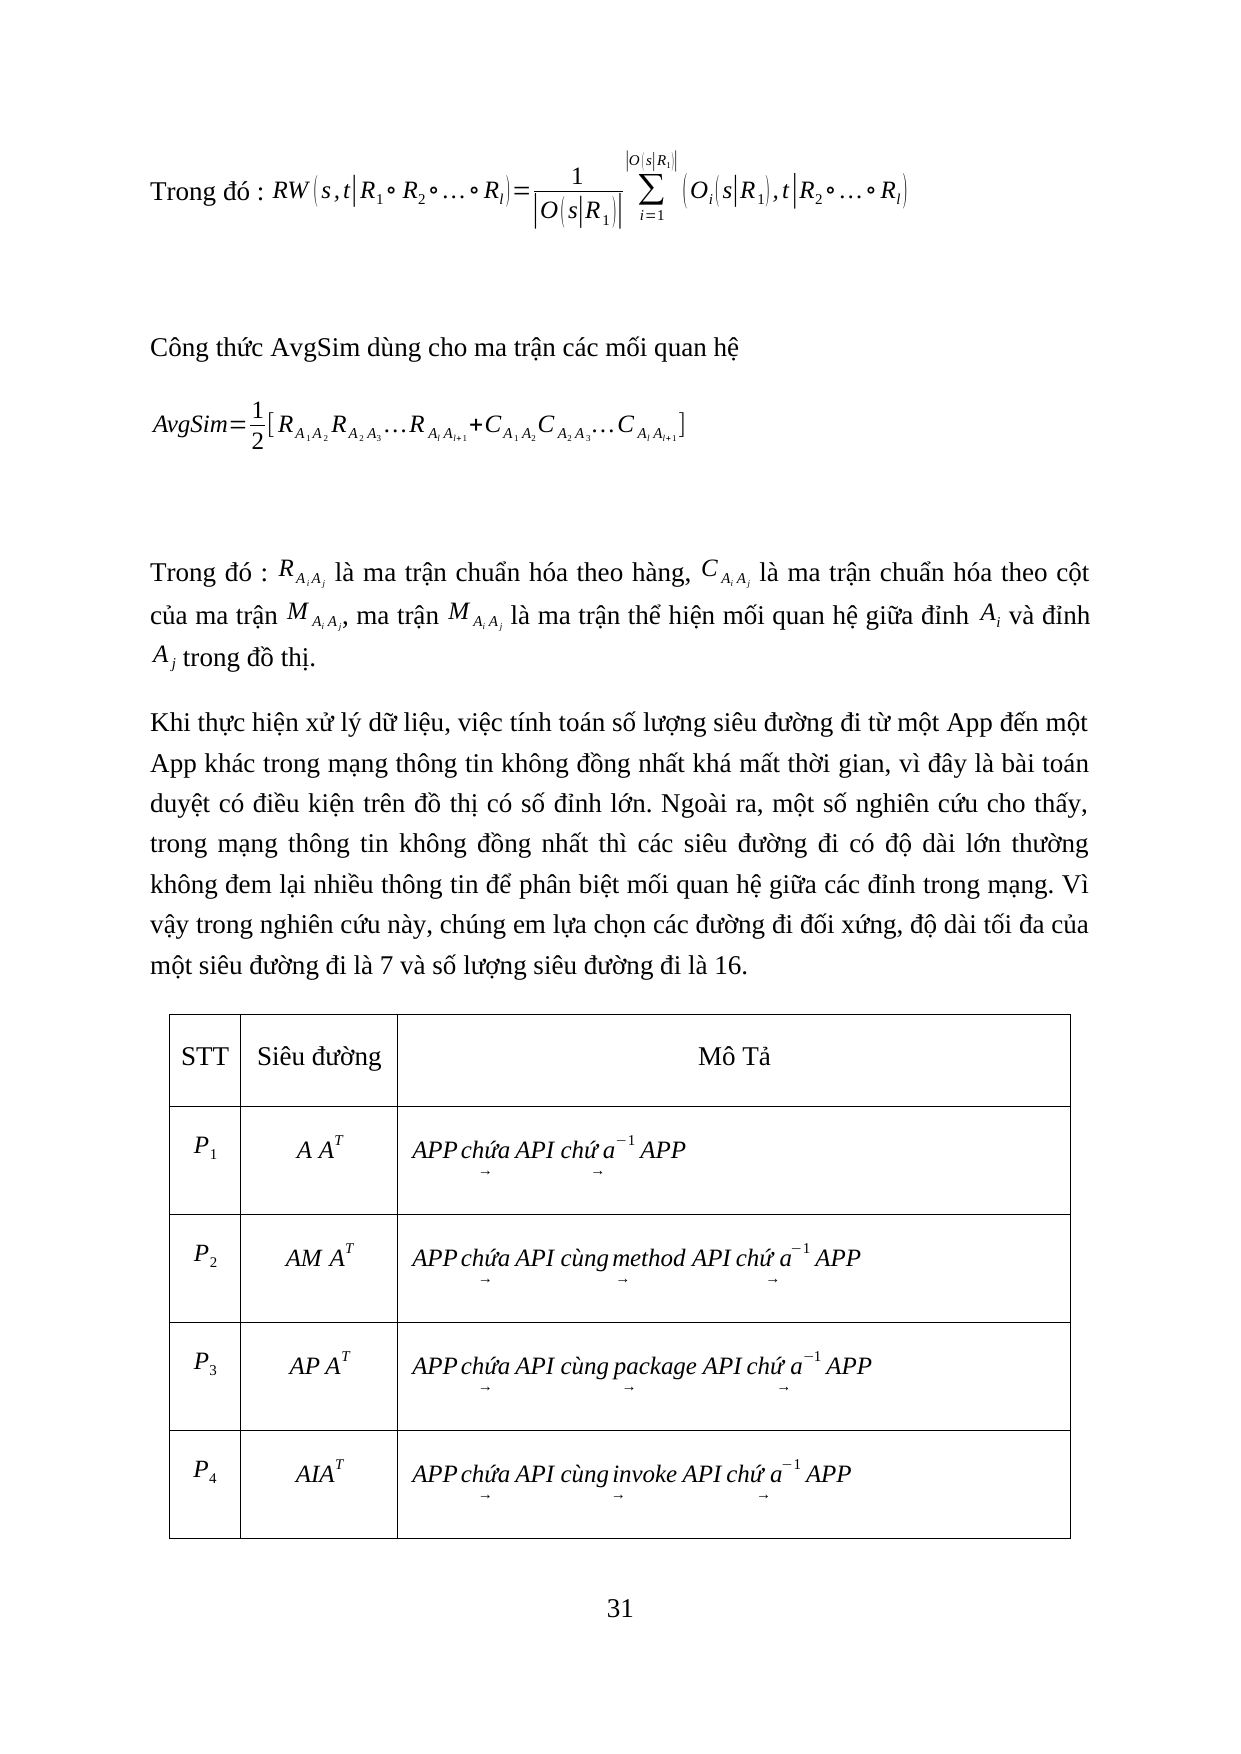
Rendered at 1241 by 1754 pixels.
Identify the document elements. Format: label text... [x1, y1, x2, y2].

table_header Mô Tả [398, 1015, 1070, 1106]
table_cell [398, 1107, 1070, 1214]
table_cell [170, 1323, 240, 1430]
table_header STT [170, 1015, 240, 1106]
text Công thức AvgSim dùng cho ma trận các mối quan hệ [150, 331, 1164, 362]
table_cell [170, 1215, 240, 1322]
table_cell [170, 1431, 240, 1538]
table_cell [170, 1107, 240, 1214]
text Khi thực hiện xử lý dữ liệu, việc tính toán số lượng siêu đường đi từ một App đến một App khác trong mạng thông tin không đồng nhất khá mất thời gian, vì đây là bài toán duyệt có điều kiện trên đồ thị có số đỉnh lớn. Ngoài ra, một số nghiên cứu cho thấy, trong mạng thông tin không đồng nhất thì các siêu đường đi có độ dài lớn thường không đem lại nhiều thông tin để phân biệt mối quan hệ giữa các đỉnh trong mạng. Vì vậy trong nghiên cứu này, chúng em lựa chọn các đường đi đối xứng, độ dài tối đa của một siêu đường đi là 7 và số lượng siêu đường đi là 16. [150, 706, 1090, 980]
table_header Siêu đường [241, 1015, 397, 1106]
text Trong đó : là ma trận chuẩn hóa theo hàng, là ma trận chuẩn hóa theo cột của ma trận , ma trận là ma trận thể hiện mối quan hệ giữa đỉnh và đỉnh trong đồ thị. [150, 555, 1090, 672]
table_cell [398, 1431, 1070, 1538]
table_cell [241, 1107, 397, 1214]
text Trong đó : [150, 150, 1164, 231]
table_cell [398, 1215, 1070, 1322]
table_cell [398, 1323, 1070, 1430]
table_cell [241, 1323, 397, 1430]
table_cell [241, 1431, 397, 1538]
table_cell [241, 1215, 397, 1322]
